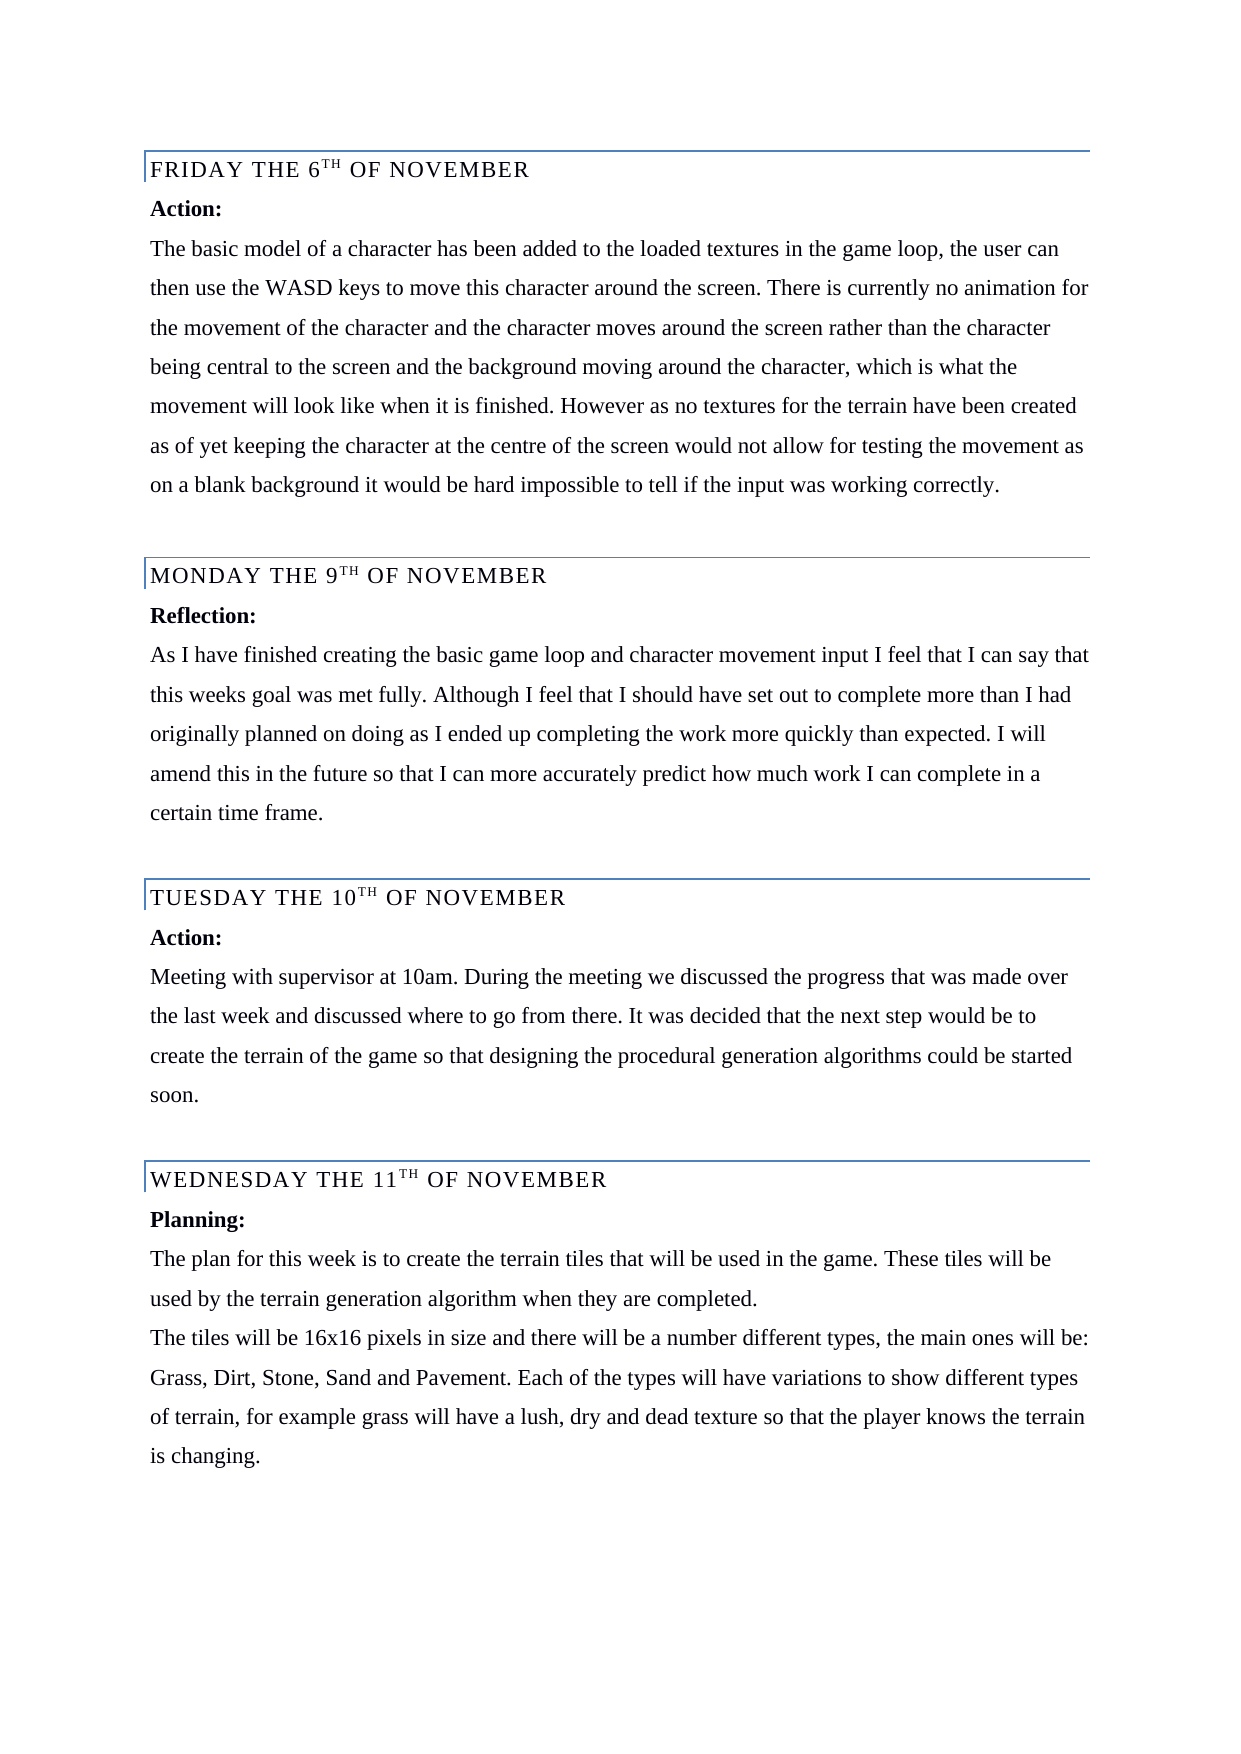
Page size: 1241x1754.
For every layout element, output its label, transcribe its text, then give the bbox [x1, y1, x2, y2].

subtitle Tuesday the 10th of November [146, 880, 1090, 910]
subtitle Wednesday the 11th of November [146, 1162, 1090, 1192]
text Action: [150, 195, 1090, 222]
subtitle Friday the 6th of November [146, 152, 1090, 182]
text Reflection: [150, 602, 1090, 628]
text The basic model of a character has been added to the loaded textures in the game loop, the user can then use the WASD keys to move this character around the screen. There is currently no animation for the movement of the character and the character moves around the screen rather than the character being central to the screen and the background moving around the character, which is what the movement will look like when it is finished. However as no textures for the terrain have been created as of yet keeping the character at the centre of the screen would not allow for testing the movement as on a blank background it would be hard impossible to tell if the input was working correctly. [150, 235, 1090, 498]
text As I have finished creating the basic game loop and character movement input I feel that I can say that this weeks goal was met fully. Although I feel that I should have set out to complete more than I had originally planned on doing as I ended up completing the work more quickly than expected. I will amend this in the future so that I can more accurately predict how much work I can complete in a certain time frame. [150, 641, 1090, 826]
text The tiles will be 16x16 pixels in size and there will be a number different types, the main ones will be: [150, 1324, 1090, 1350]
text Meeting with supervisor at 10am. During the meeting we discussed the progress that was made over the last week and discussed where to go from there. It was decided that the next step would be to create the terrain of the game so that designing the procedural generation algorithms could be started soon. [150, 963, 1090, 1108]
subtitle Monday the 9th of November [146, 558, 1090, 589]
text Action: [150, 923, 1090, 950]
text Grass, Dirt, Stone, Sand and Pavement. Each of the types will have variations to show different types of terrain, for example grass will have a lush, dry and dead texture so that the player knows the terrain is changing. [150, 1363, 1090, 1469]
text Planning: [150, 1206, 1090, 1232]
text The plan for this week is to create the terrain tiles that will be used in the game. These tiles will be used by the terrain generation algorithm when they are completed. [150, 1245, 1090, 1311]
